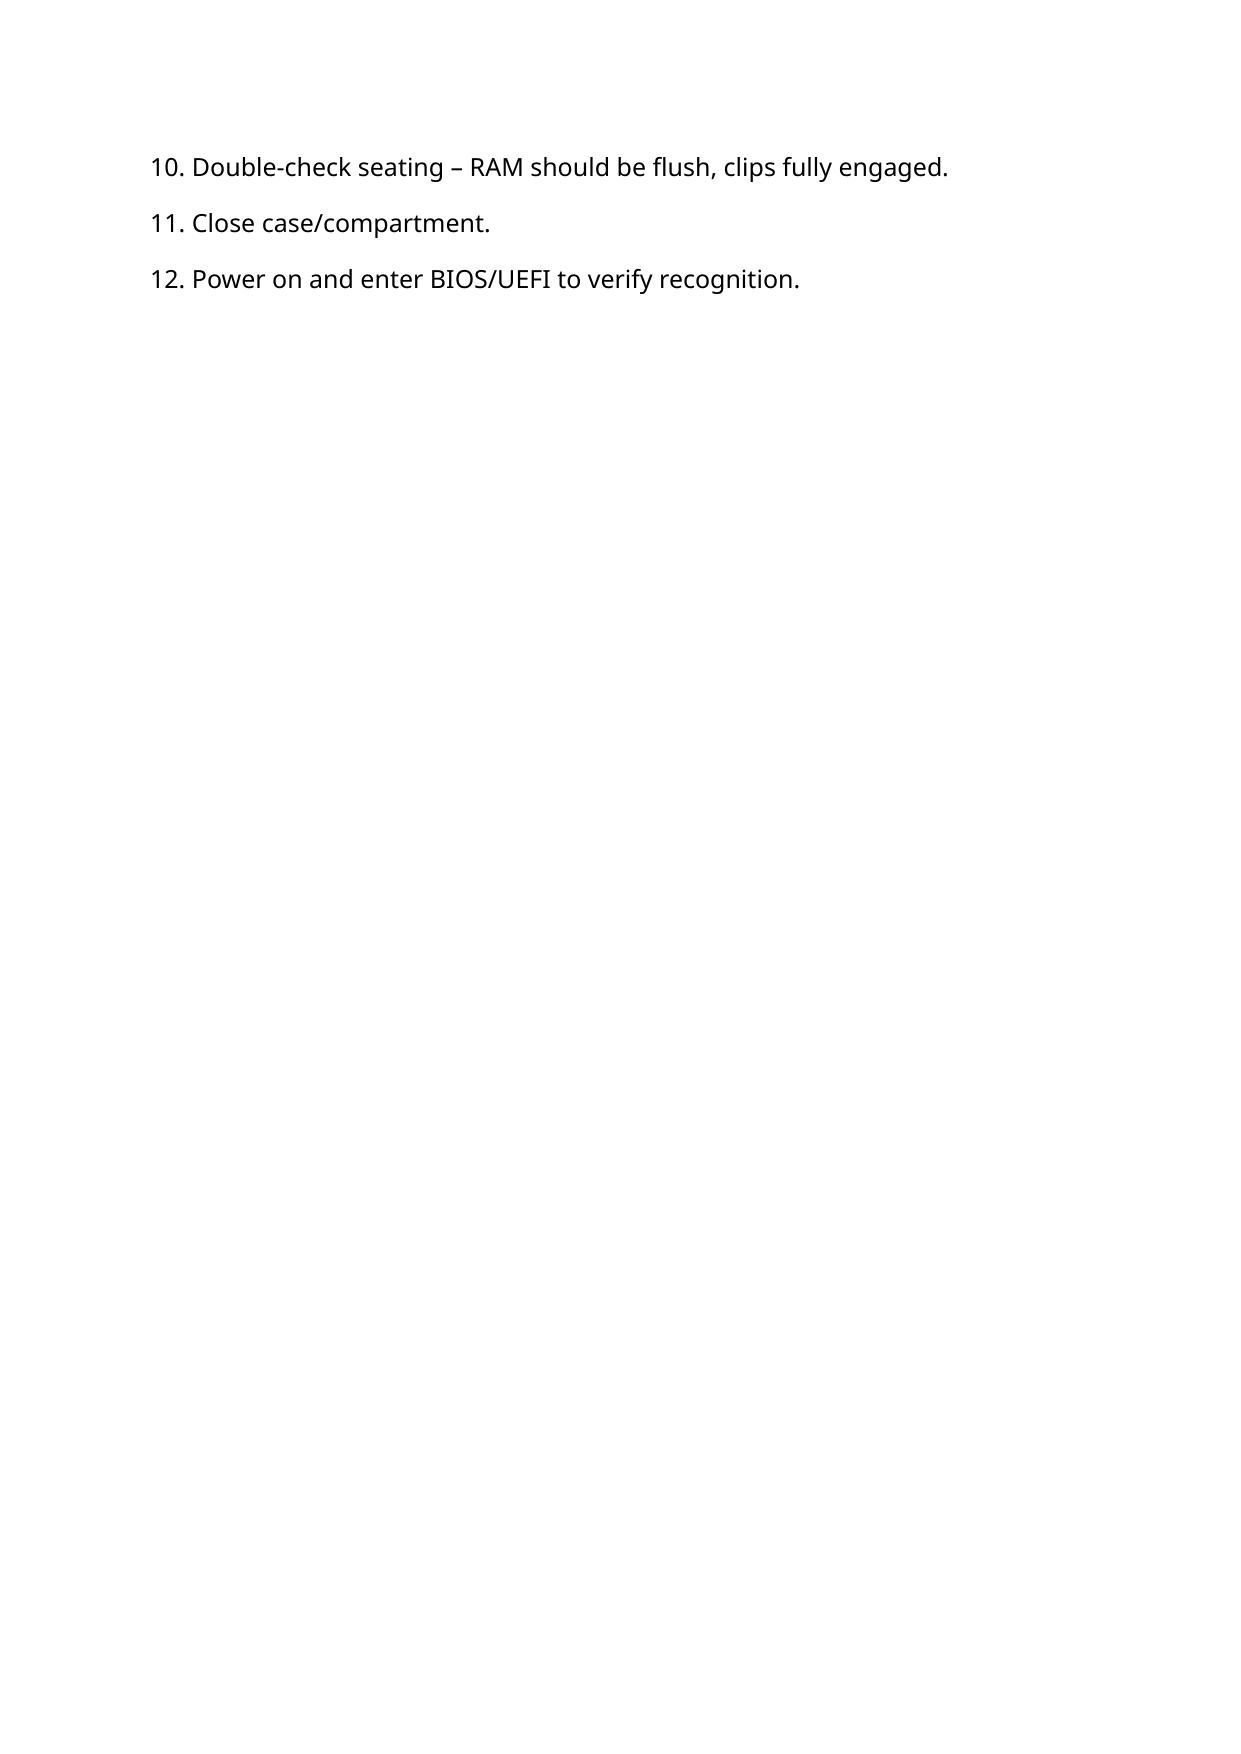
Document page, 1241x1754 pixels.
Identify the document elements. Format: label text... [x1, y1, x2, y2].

text 10. Double-check seating – RAM should be flush, clips fully engaged. [150, 150, 1090, 184]
text 12. Power on and enter BIOS/UEFI to verify recognition. [150, 262, 1090, 296]
text 11. Close case/compartment. [150, 206, 1090, 240]
